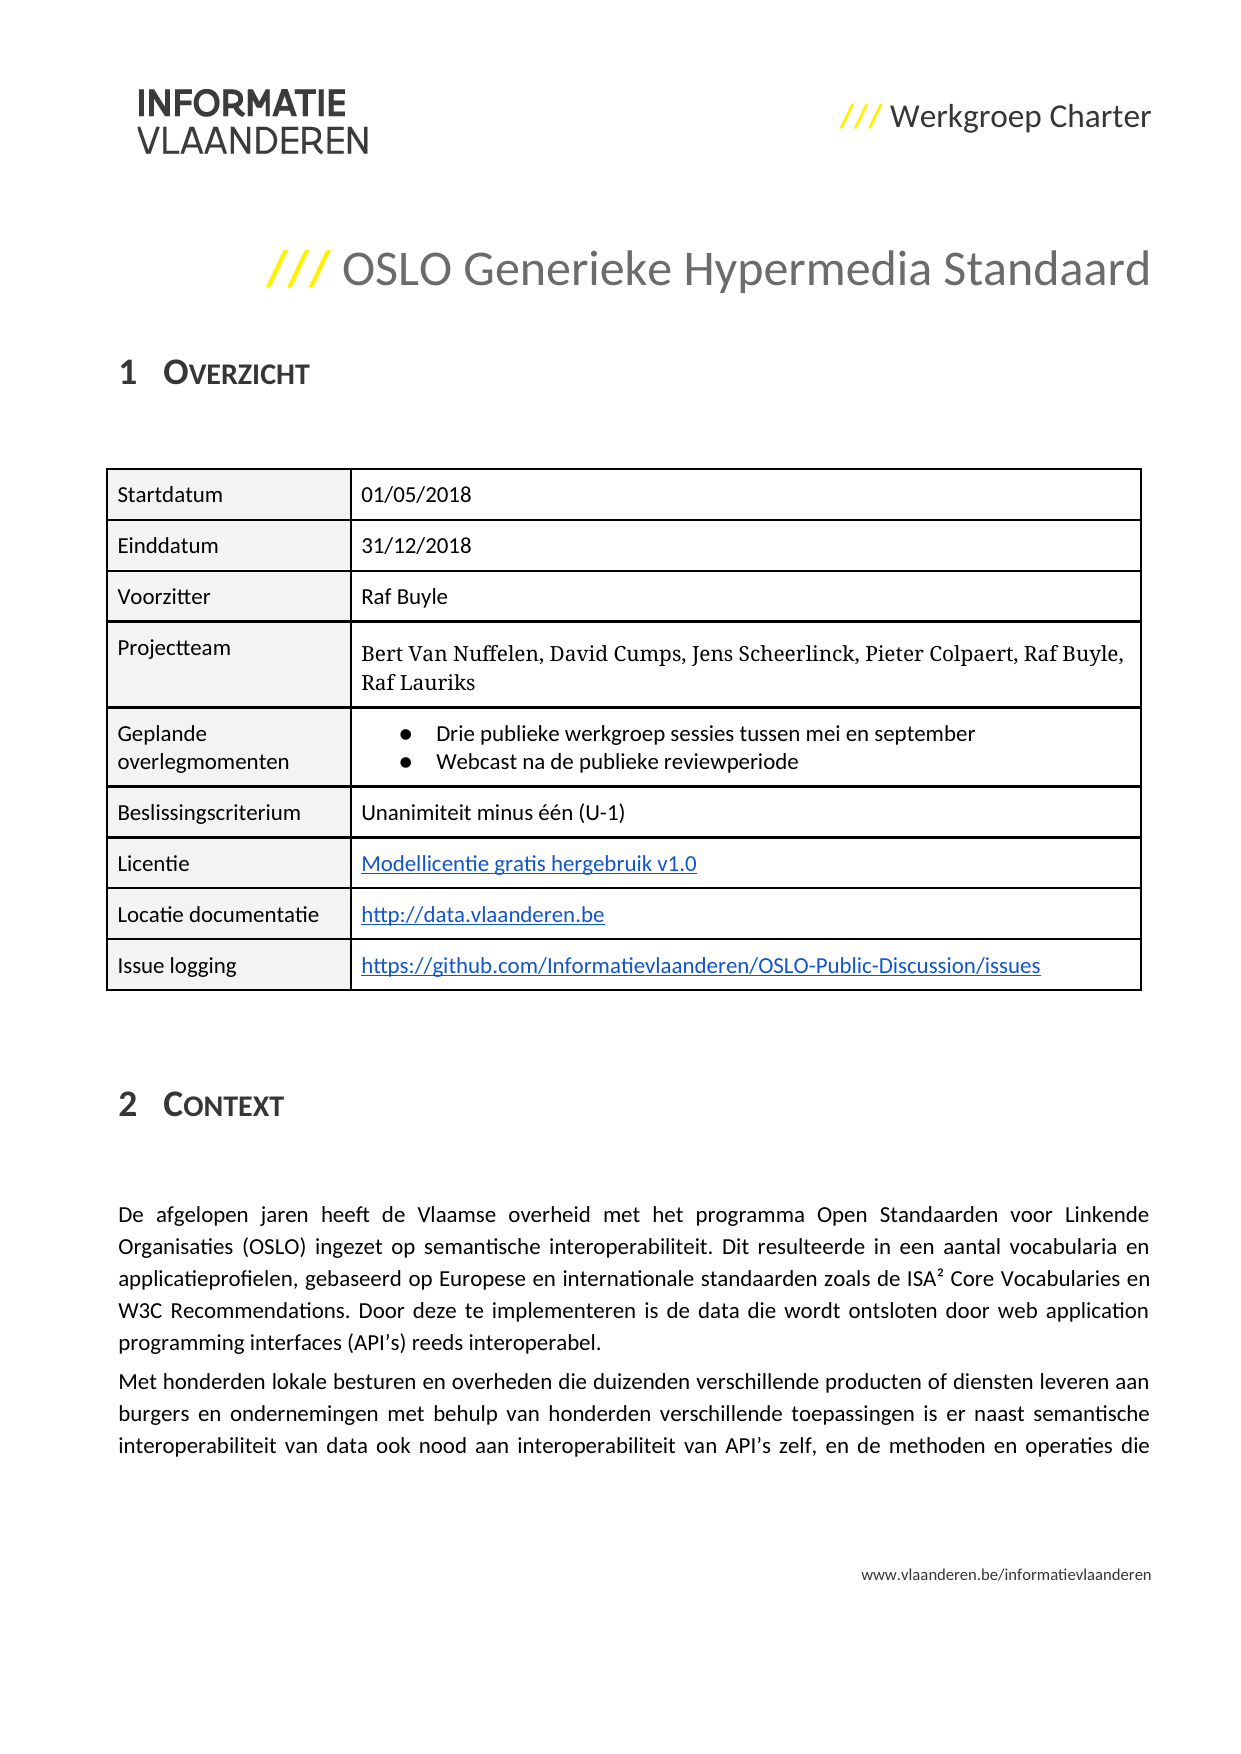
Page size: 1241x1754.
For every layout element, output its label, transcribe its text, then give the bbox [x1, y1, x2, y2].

table_cell Bert Van Nuffelen, David Cumps, Jens Scheerlinck, Pieter Colpaert, Raf Buyle, Raf Lauriks [352, 623, 1140, 706]
table_cell Geplande overlegmomenten [108, 709, 350, 785]
picture [137, 89, 665, 198]
subtitle Context [118, 1080, 1152, 1126]
table_header 01/05/2018 [352, 470, 1140, 518]
table_cell Beslissingscriterium [108, 788, 350, 836]
table_cell http://data.vlaanderen.be [352, 889, 1140, 938]
table_cell Modellicentie gratis hergebruik v1.0 [352, 839, 1140, 887]
table_cell Projectteam [108, 623, 350, 706]
table_cell Drie publieke werkgroep sessies tussen mei en september Webcast na de publieke reviewperiode [352, 709, 1140, 785]
table_header Startdatum [108, 470, 350, 518]
subtitle Overzicht [118, 348, 1152, 393]
table_cell Issue logging [108, 940, 350, 989]
table_cell Unanimiteit minus één (U-1) [352, 788, 1140, 836]
table_cell Voorzitter [108, 572, 350, 620]
table_cell https://github.com/Informatievlaanderen/OSLO-Public-Discussion/issues [352, 940, 1140, 989]
table_cell Locatie documentatie [108, 889, 350, 938]
text De afgelopen jaren heeft de Vlaamse overheid met het programma Open Standaarden voor Linkende Organisaties (OSLO) ingezet op semantische interoperabiliteit. Dit resulteerde in een aantal vocabularia en applicatieprofielen, gebaseerd op Europese en internationale standaarden zoals de ISA² Core Vocabularies en W3C Recommendations. Door deze te implementeren is de data die wordt ontsloten door web application programming interfaces (API’s) reeds interoperabel. [118, 1200, 1152, 1356]
subtitle /// OSLO Generieke Hypermedia Standaard [118, 237, 1152, 298]
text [118, 1367, 1152, 1459]
table_cell 31/12/2018 [352, 521, 1140, 569]
table_cell Raf Buyle [352, 572, 1140, 620]
table_cell Licentie [108, 839, 350, 887]
table_cell Einddatum [108, 521, 350, 569]
